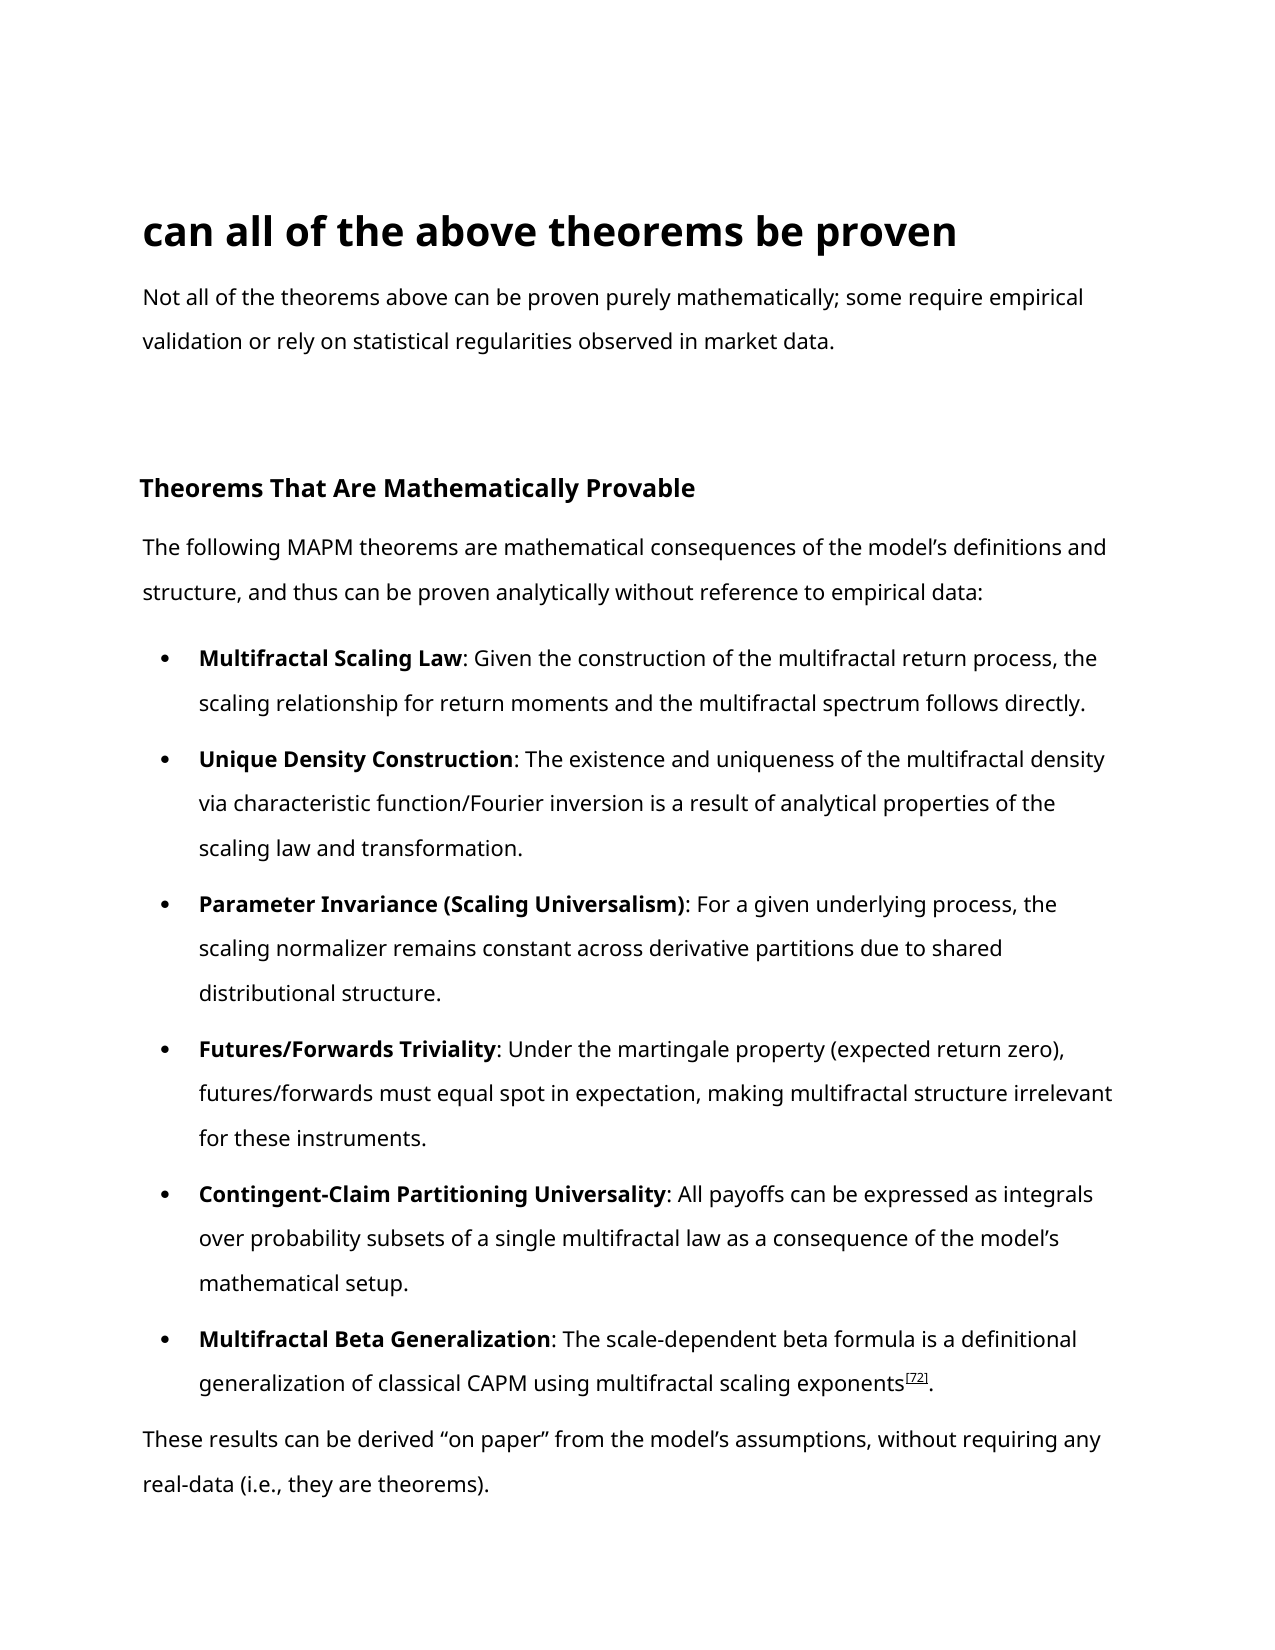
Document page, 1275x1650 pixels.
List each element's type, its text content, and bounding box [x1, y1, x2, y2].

list Multifractal Scaling Law: Given the construction of the multifractal return process, the scaling relationship for return moments and the multifractal spectrum follows directly. [161, 643, 1133, 718]
text Not all of the theorems above can be proven purely mathematically; some require empirical validation or rely on statistical regularities observed in market data. [142, 281, 1133, 356]
list Multifractal Beta Generalization: The scale-dependent beta formula is a definitional generalization of classical CAPM using multifractal scaling exponents[72]. [161, 1324, 1133, 1398]
list Unique Density Construction: The existence and uniqueness of the multifractal density via characteristic function/Fourier inversion is a result of analytical properties of the scaling law and transformation. [161, 744, 1133, 863]
text can all of the above theorems be proven [142, 203, 1133, 258]
text These results can be derived “on paper” from the model’s assumptions, without requiring any real-data (i.e., they are theorems). [142, 1424, 1133, 1498]
list Futures/Forwards Triviality: Under the martingale property (expected return zero), futures/forwards must equal spot in expectation, making multifractal structure irrelevant for these instruments. [161, 1034, 1133, 1153]
text Theorems That Are Mathematically Provable [139, 470, 1133, 504]
text The following MAPM theorems are mathematical consequences of the model’s definitions and structure, and thus can be proven analytically without reference to empirical data: [142, 532, 1133, 607]
list Contingent-Claim Partitioning Universality: All payoffs can be expressed as integrals over probability subsets of a single multifractal law as a consequence of the model’s mathematical setup. [161, 1179, 1133, 1298]
list Parameter Invariance (Scaling Universalism): For a given underlying process, the scaling normalizer remains constant across derivative partitions due to shared distributional structure. [161, 889, 1133, 1008]
